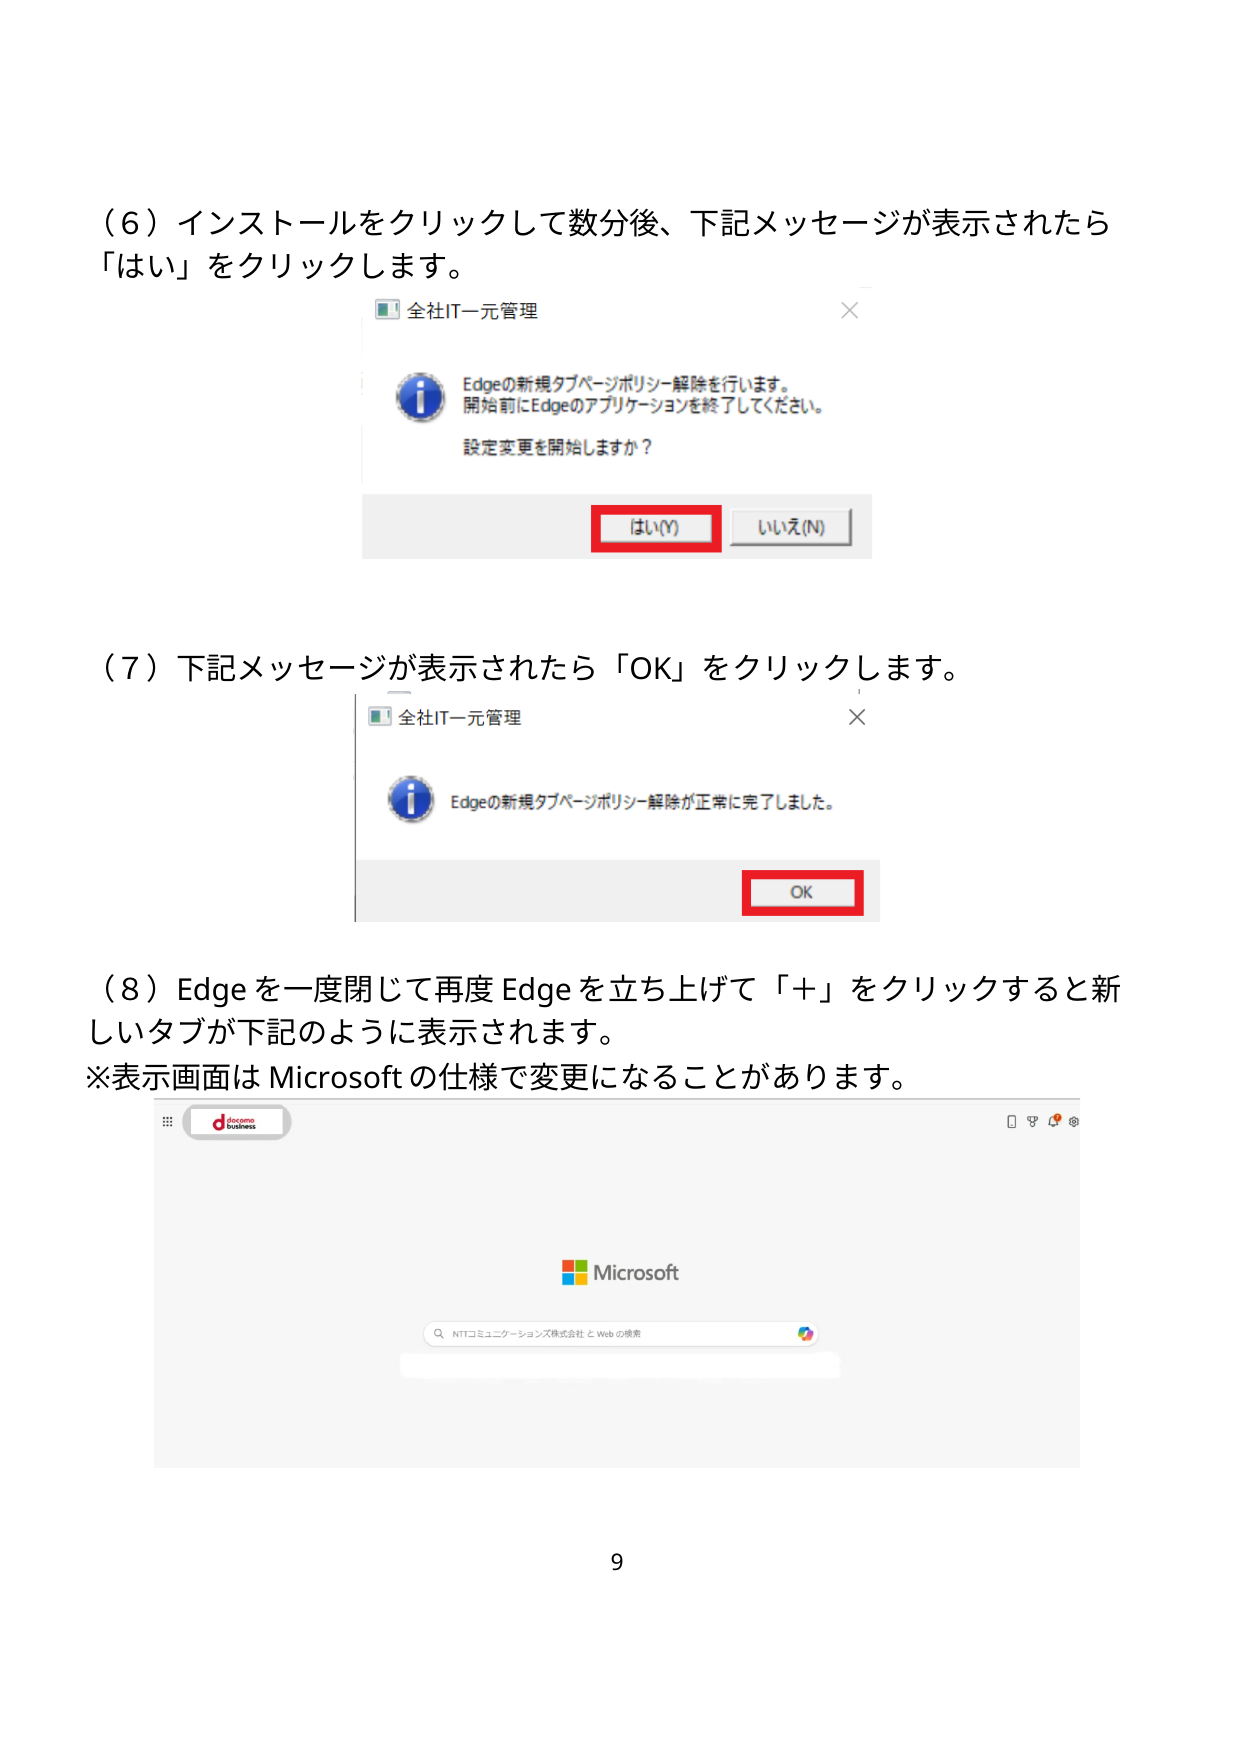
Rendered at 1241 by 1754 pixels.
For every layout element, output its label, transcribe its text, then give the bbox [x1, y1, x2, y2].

text （８）Edgeを一度閉じて再度Edgeを立ち上げて「＋」をクリックすると新しいタブが下記のように表示されます。 [85, 965, 1148, 1052]
picture [361, 287, 873, 559]
picture [153, 1098, 1081, 1468]
text （７）下記メッセージが表示されたら「OK」をクリックします。 [85, 645, 1148, 689]
picture [353, 689, 880, 922]
text ※表示画面はMicrosoftの仕様で変更になることがあります。 [85, 1054, 1148, 1097]
text （６）インストールをクリックして数分後、下記メッセージが表示されたら「はい」をクリックします。 [85, 199, 1148, 287]
